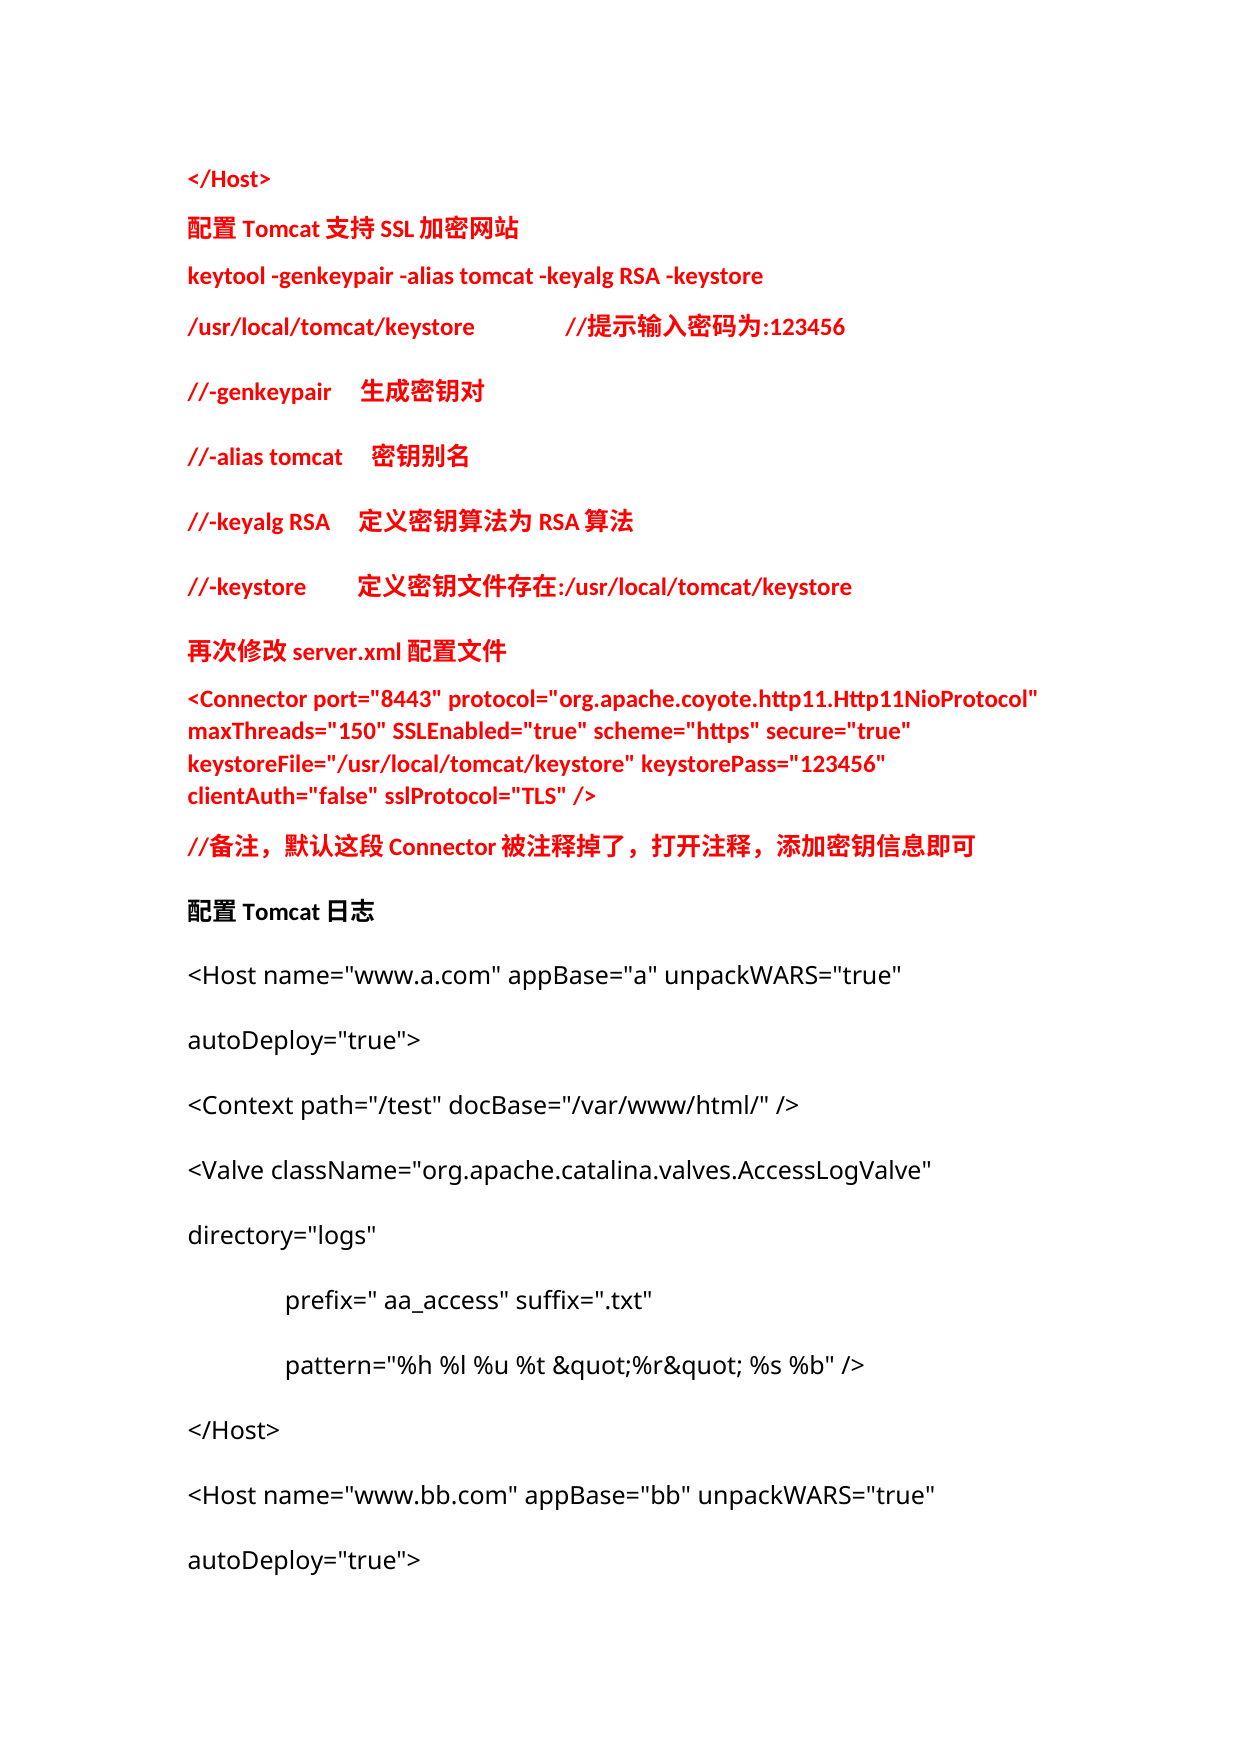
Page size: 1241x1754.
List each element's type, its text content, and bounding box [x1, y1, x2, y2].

text <Valve className="org.apache.catalina.valves.AccessLogValve" directory="logs" [187, 1137, 1053, 1267]
text keytool -genkeypair -alias tomcat -keyalg RSA -keystore /usr/local/tomcat/keystore //提示输入密码为:123456 [187, 259, 1053, 357]
text <Host name="www.a.com" appBase="a" unpackWARS="true" autoDeploy="true"> [187, 942, 1053, 1072]
text //-keystore 定义密钥文件存在:/usr/local/tomcat/keystore [187, 552, 1053, 617]
text </Host> [187, 1397, 1053, 1462]
text <Host name="www.bb.com" appBase="bb" unpackWARS="true" autoDeploy="true"> [187, 1462, 1053, 1592]
text keystoreFile="/usr/local/tomcat/keystore" keystorePass="123456" clientAuth="false" sslProtocol="TLS" /> [187, 747, 1053, 812]
text <Context path="/test" docBase="/var/www/html/" /> [187, 1072, 1053, 1137]
text //备注，默认这段Connector被注释掉了，打开注释，添加密钥信息即可 [187, 812, 1053, 877]
text maxThreads="150" SSLEnabled="true" scheme="https" secure="true" [187, 714, 1053, 747]
text 再次修改server.xml配置文件 [187, 617, 1053, 682]
text </Host> [187, 162, 1053, 194]
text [187, 1332, 1053, 1397]
text //-genkeypair 生成密钥对 [187, 357, 1053, 422]
text 配置Tomcat日志 [187, 877, 1053, 942]
text //-alias tomcat 密钥别名 [187, 422, 1053, 487]
text //-keyalg RSA 定义密钥算法为RSA算法 [187, 487, 1053, 552]
text prefix=" aa_access" suffix=".txt" [187, 1267, 1053, 1332]
text <Connector port="8443" protocol="org.apache.coyote.http11.Http11NioProtocol" [187, 682, 1053, 714]
text 配置Tomcat支持SSL加密网站 [187, 194, 1053, 259]
